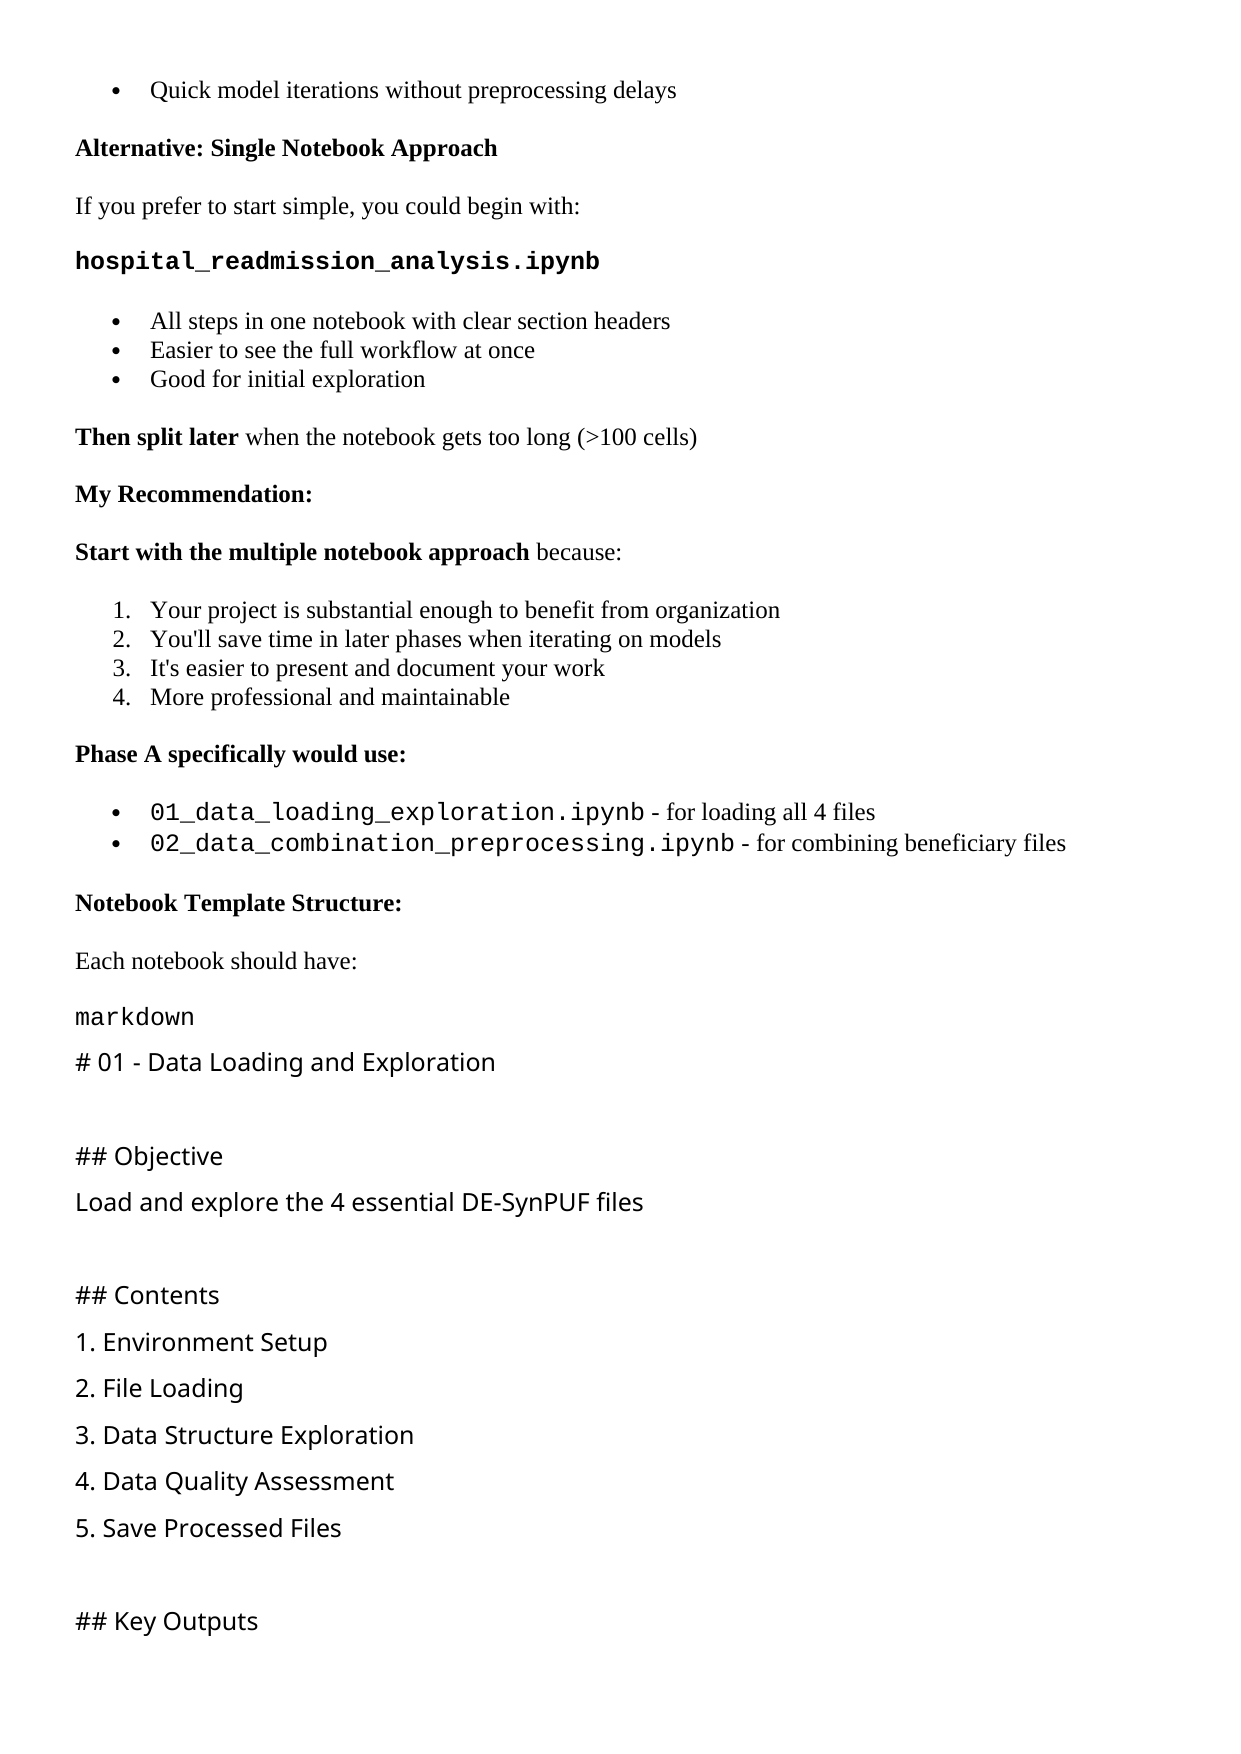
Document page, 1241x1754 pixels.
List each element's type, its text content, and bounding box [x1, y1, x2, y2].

list Easier to see the full workflow at once [112, 335, 1165, 364]
text # 01 - Data Loading and Exploration [75, 1045, 1165, 1079]
list All steps in one notebook with clear section headers [112, 306, 1165, 335]
text ## Objective [75, 1138, 1165, 1172]
text ## Key Outputs [75, 1604, 1165, 1638]
text hospital_readmission_analysis.ipynb [75, 249, 1165, 277]
list 02_data_combination_preprocessing.ipynb - for combining beneficiary files [112, 828, 1165, 859]
text Then split later when the notebook gets too long (>100 cells) [75, 422, 1165, 450]
list 01_data_loading_exploration.ipynb - for loading all 4 files [112, 797, 1165, 828]
text Load and explore the 4 essential DE-SynPUF files [75, 1185, 1165, 1219]
text 5. Save Processed Files [75, 1511, 1165, 1545]
text My Recommendation: [75, 479, 1165, 508]
list You'll save time in later phases when iterating on models [112, 624, 1165, 653]
text Phase A specifically would use: [75, 739, 1165, 768]
list Quick model iterations without preprocessing delays [112, 75, 1165, 104]
text 3. Data Structure Exploration [75, 1417, 1165, 1452]
text 2. File Loading [75, 1371, 1165, 1405]
text If you prefer to start simple, you could begin with: [75, 191, 1165, 219]
text Alternative: Single Notebook Approach [75, 133, 1165, 162]
text 1. Environment Setup [75, 1324, 1165, 1358]
list Good for initial exploration [112, 364, 1165, 392]
text Each notebook should have: [75, 946, 1165, 975]
text ## Contents [75, 1278, 1165, 1312]
text Start with the multiple notebook approach because: [75, 537, 1165, 566]
list It's easier to present and document your work [112, 653, 1165, 682]
text Notebook Template Structure: [75, 888, 1165, 917]
list Your project is substantial enough to benefit from organization [112, 595, 1165, 624]
text 4. Data Quality Assessment [75, 1464, 1165, 1498]
list More professional and maintainable [112, 682, 1165, 710]
text markdown [75, 1004, 1165, 1032]
